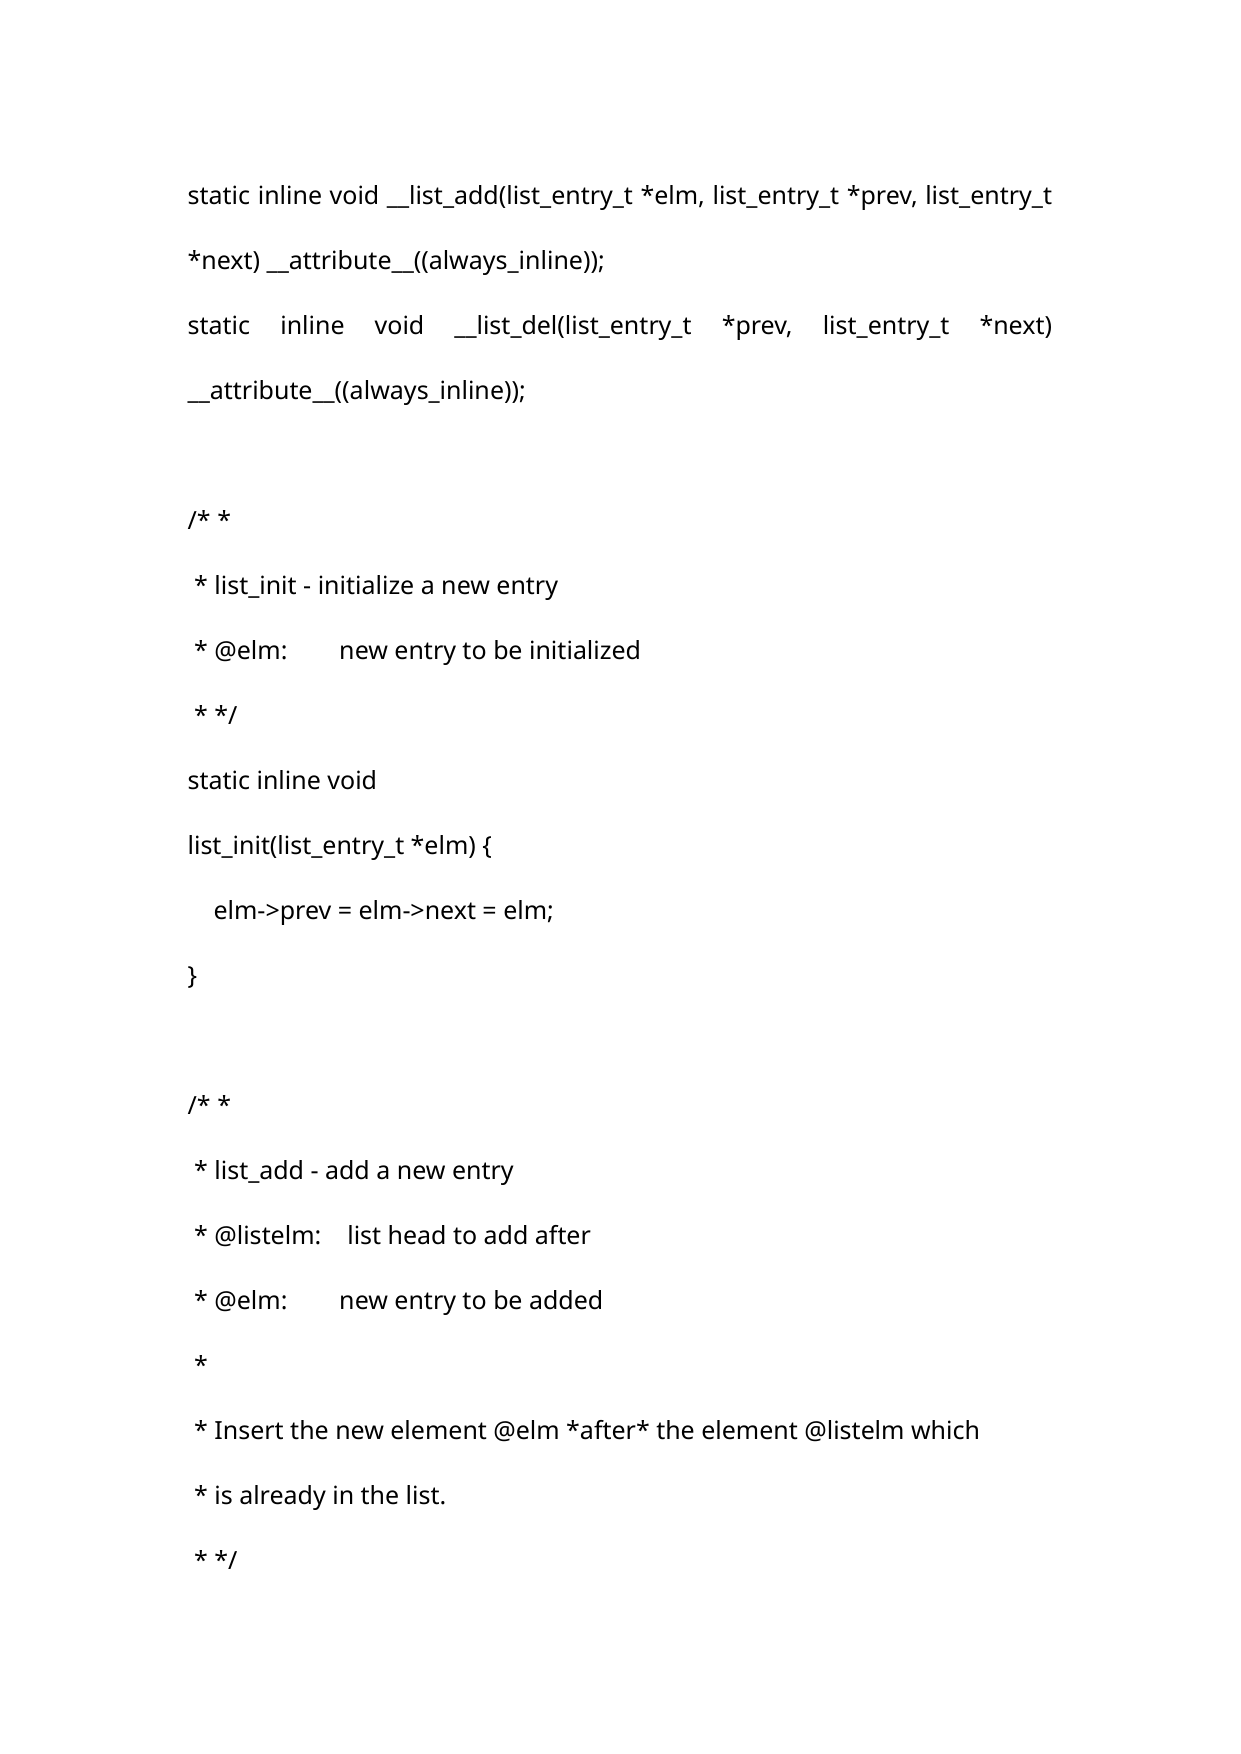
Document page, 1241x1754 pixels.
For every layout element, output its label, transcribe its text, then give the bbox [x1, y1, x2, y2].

text static inline void __list_del(list_entry_t *prev, list_entry_t *next) __attribute__((always_inline)); [187, 292, 1053, 422]
text * @elm: new entry to be initialized [187, 617, 1053, 682]
text * is already in the list. [187, 1462, 1053, 1527]
text * */ [187, 1527, 1053, 1592]
text * [187, 1332, 1053, 1397]
text /* * [187, 487, 1053, 552]
text static inline void [187, 747, 1053, 812]
text * */ [187, 682, 1053, 747]
text /* * [187, 1072, 1053, 1137]
text } [187, 942, 1053, 1007]
text * list_add - add a new entry [187, 1137, 1053, 1202]
text * Insert the new element @elm *after* the element @listelm which [187, 1397, 1053, 1462]
text * @elm: new entry to be added [187, 1267, 1053, 1332]
text static inline void __list_add(list_entry_t *elm, list_entry_t *prev, list_entry_t *next) __attribute__((always_inline)); [187, 162, 1053, 292]
text list_init(list_entry_t *elm) { [187, 812, 1053, 877]
text * list_init - initialize a new entry [187, 552, 1053, 617]
text * @listelm: list head to add after [187, 1202, 1053, 1267]
text elm->prev = elm->next = elm; [187, 877, 1053, 942]
